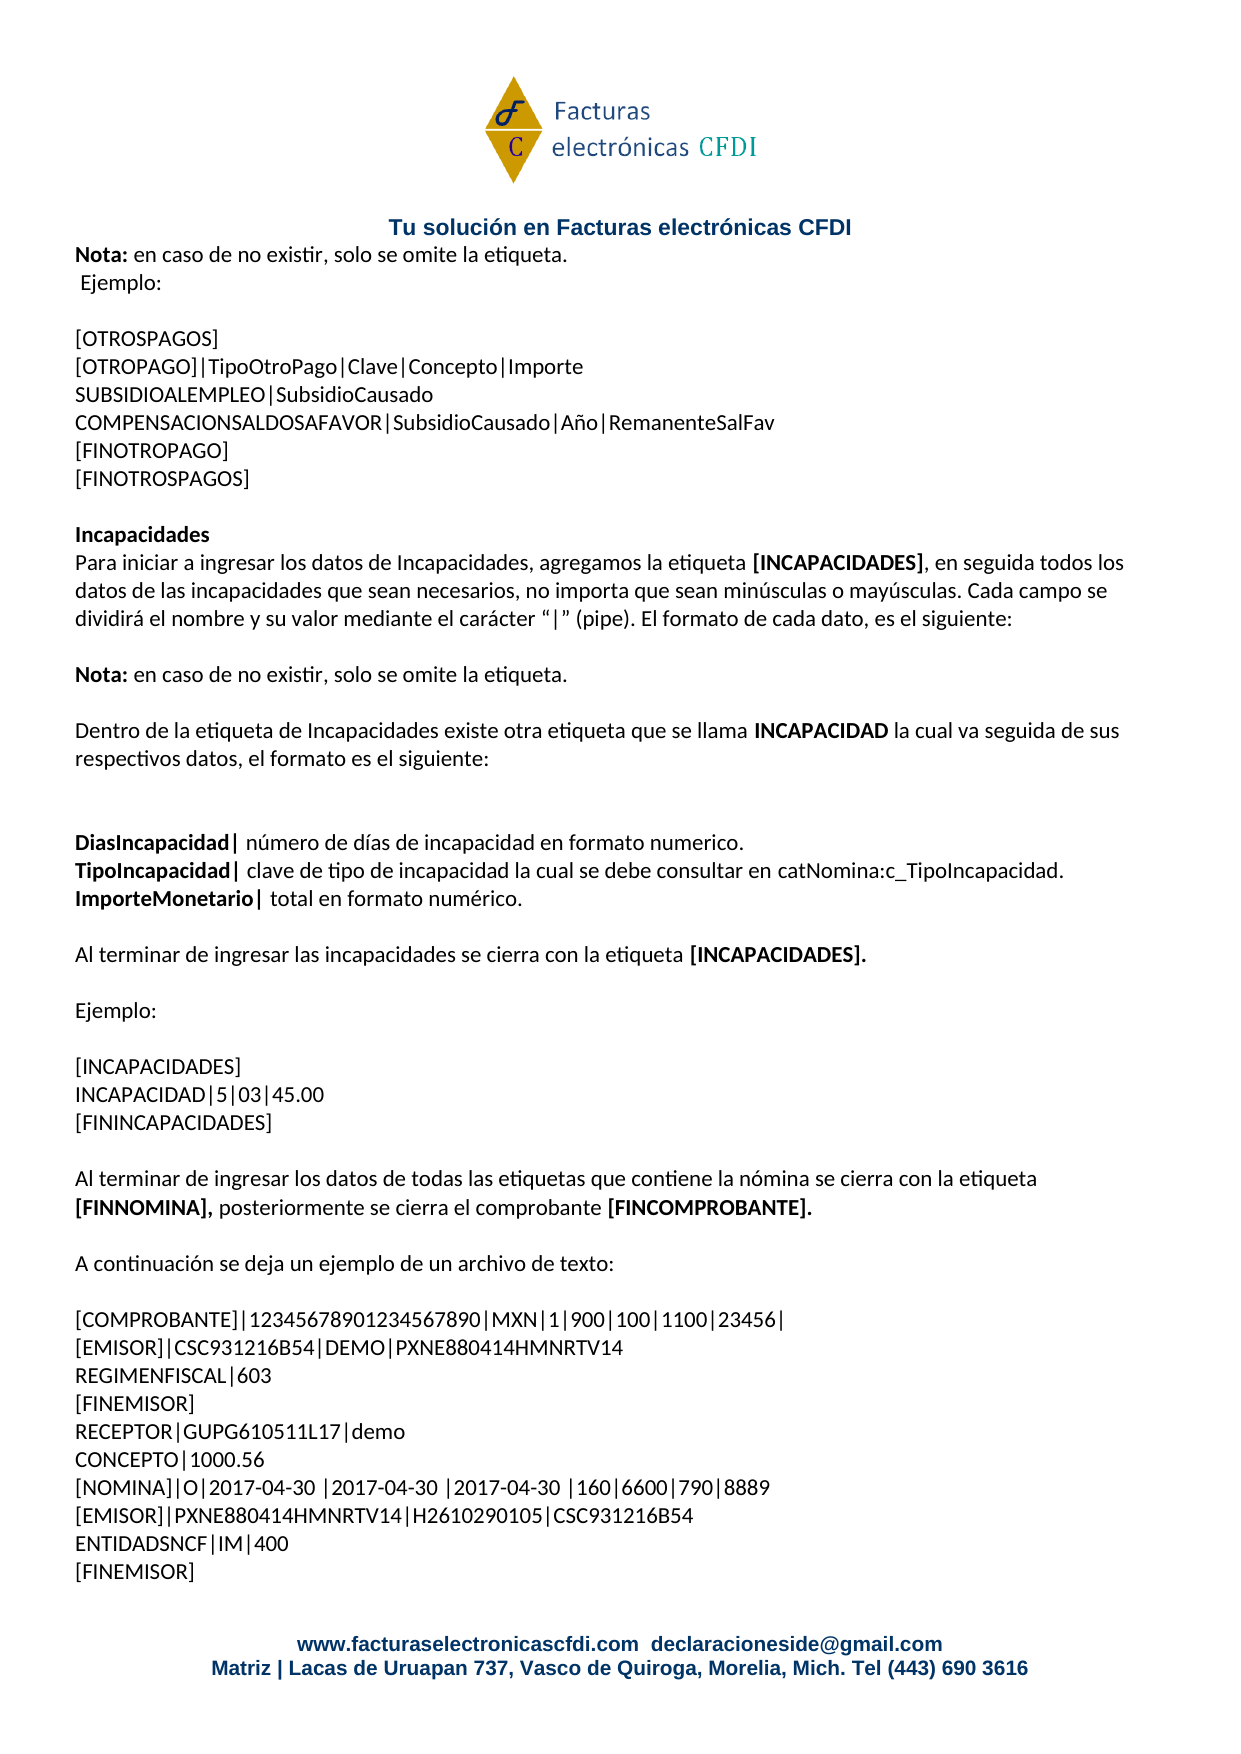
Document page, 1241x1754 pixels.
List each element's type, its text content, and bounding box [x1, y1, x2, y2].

text [EMISOR]|PXNE880414HMNRTV14|H2610290105|CSC931216B54 [75, 1501, 1165, 1529]
text [NOMINA]|O|2017-04-30 |2017-04-30 |2017-04-30 |160|6600|790|8889 [75, 1473, 1165, 1501]
text [EMISOR]|CSC931216B54|DEMO|PXNE880414HMNRTV14 [75, 1333, 1165, 1361]
text Para iniciar a ingresar los datos de Incapacidades, agregamos la etiqueta [INCAPACIDADES], en seguida todos los datos de las incapacidades que sean necesarios, no importa que sean minúsculas o mayúsculas. Cada campo se dividirá el nombre y su valor mediante el carácter “|” (pipe). El formato de cada dato, es el siguiente: [75, 548, 1165, 632]
text [FINEMISOR] [75, 1389, 1165, 1417]
text Nota: en caso de no existir, solo se omite la etiqueta. [75, 240, 1165, 268]
text Ejemplo: [75, 268, 1165, 296]
text Incapacidades [75, 520, 1165, 548]
text TipoIncapacidad| clave de tipo de incapacidad la cual se debe consultar en catNomina:c_TipoIncapacidad. [75, 856, 1165, 884]
text [OTROSPAGOS] [75, 324, 1165, 352]
text Ejemplo: [75, 996, 1165, 1024]
text [FINOTROSPAGOS] [75, 464, 1165, 492]
text COMPENSACIONSALDOSAFAVOR|SubsidioCausado|Año|RemanenteSalFav [75, 408, 1165, 436]
text CONCEPTO|1000.56 [75, 1445, 1165, 1473]
text [FINEMISOR] [75, 1557, 1165, 1585]
text Al terminar de ingresar los datos de todas las etiquetas que contiene la nómina se cierra con la etiqueta [FINNOMINA], posteriormente se cierra el comprobante [FINCOMPROBANTE]. [75, 1164, 1165, 1221]
text [FININCAPACIDADES] [75, 1108, 1165, 1137]
text [COMPROBANTE]|12345678901234567890|MXN|1|900|100|1100|23456| [75, 1305, 1165, 1333]
text Nota: en caso de no existir, solo se omite la etiqueta. [75, 660, 1165, 688]
picture [481, 73, 759, 186]
text Al terminar de ingresar las incapacidades se cierra con la etiqueta [INCAPACIDADES]. [75, 940, 1165, 968]
text ImporteMonetario| total en formato numérico. [75, 884, 1165, 912]
text Dentro de la etiqueta de Incapacidades existe otra etiqueta que se llama INCAPACIDAD la cual va seguida de sus respectivos datos, el formato es el siguiente: [75, 716, 1165, 772]
text [INCAPACIDADES] [75, 1052, 1165, 1081]
text [OTROPAGO]|TipoOtroPago|Clave|Concepto|Importe [75, 352, 1165, 380]
text DiasIncapacidad| número de días de incapacidad en formato numerico. [75, 828, 1165, 856]
text [FINOTROPAGO] [75, 436, 1165, 464]
text REGIMENFISCAL|603 [75, 1361, 1165, 1389]
text ENTIDADSNCF|IM|400 [75, 1529, 1165, 1557]
text INCAPACIDAD|5|03|45.00 [75, 1081, 1165, 1108]
text A continuación se deja un ejemplo de un archivo de texto: [75, 1249, 1165, 1277]
text RECEPTOR|GUPG610511L17|demo [75, 1417, 1165, 1445]
text SUBSIDIOALEMPLEO|SubsidioCausado [75, 380, 1165, 408]
